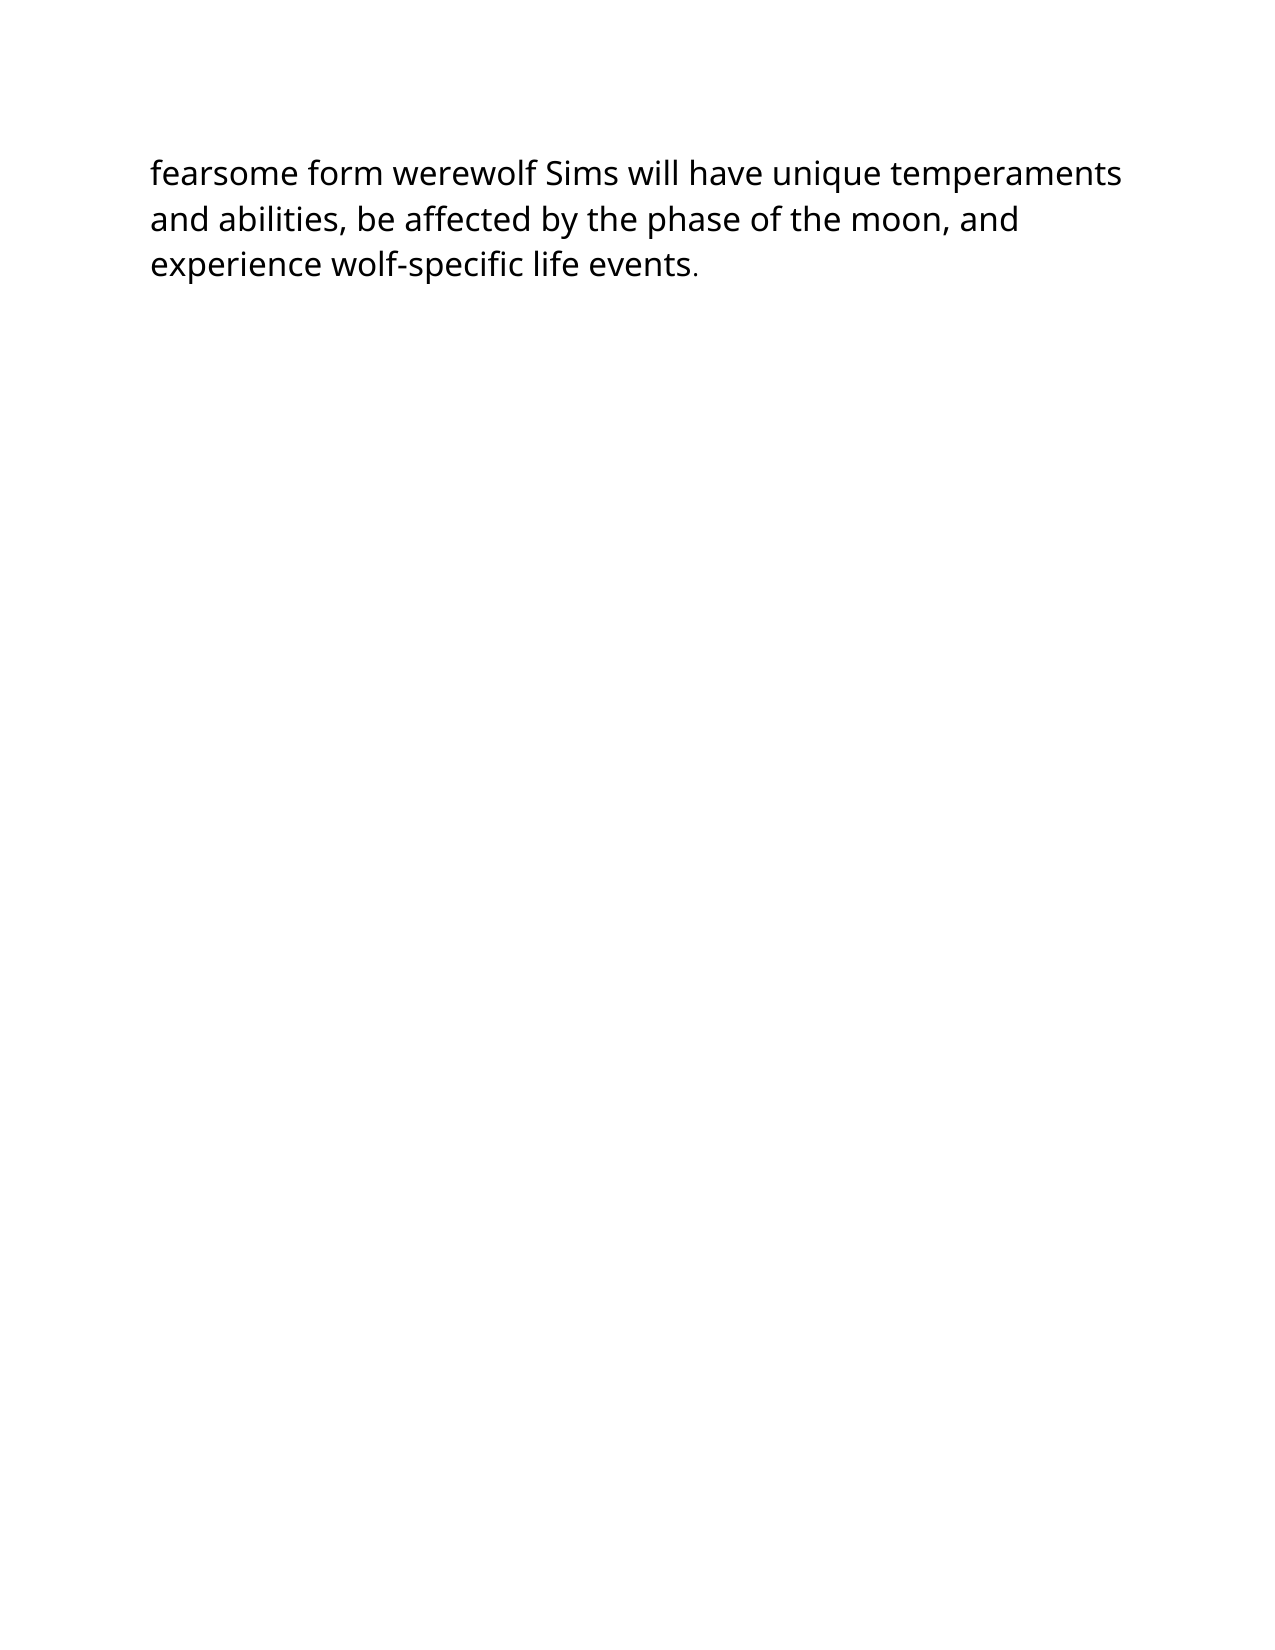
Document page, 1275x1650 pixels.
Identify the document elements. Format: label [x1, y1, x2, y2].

text [150, 150, 1125, 286]
